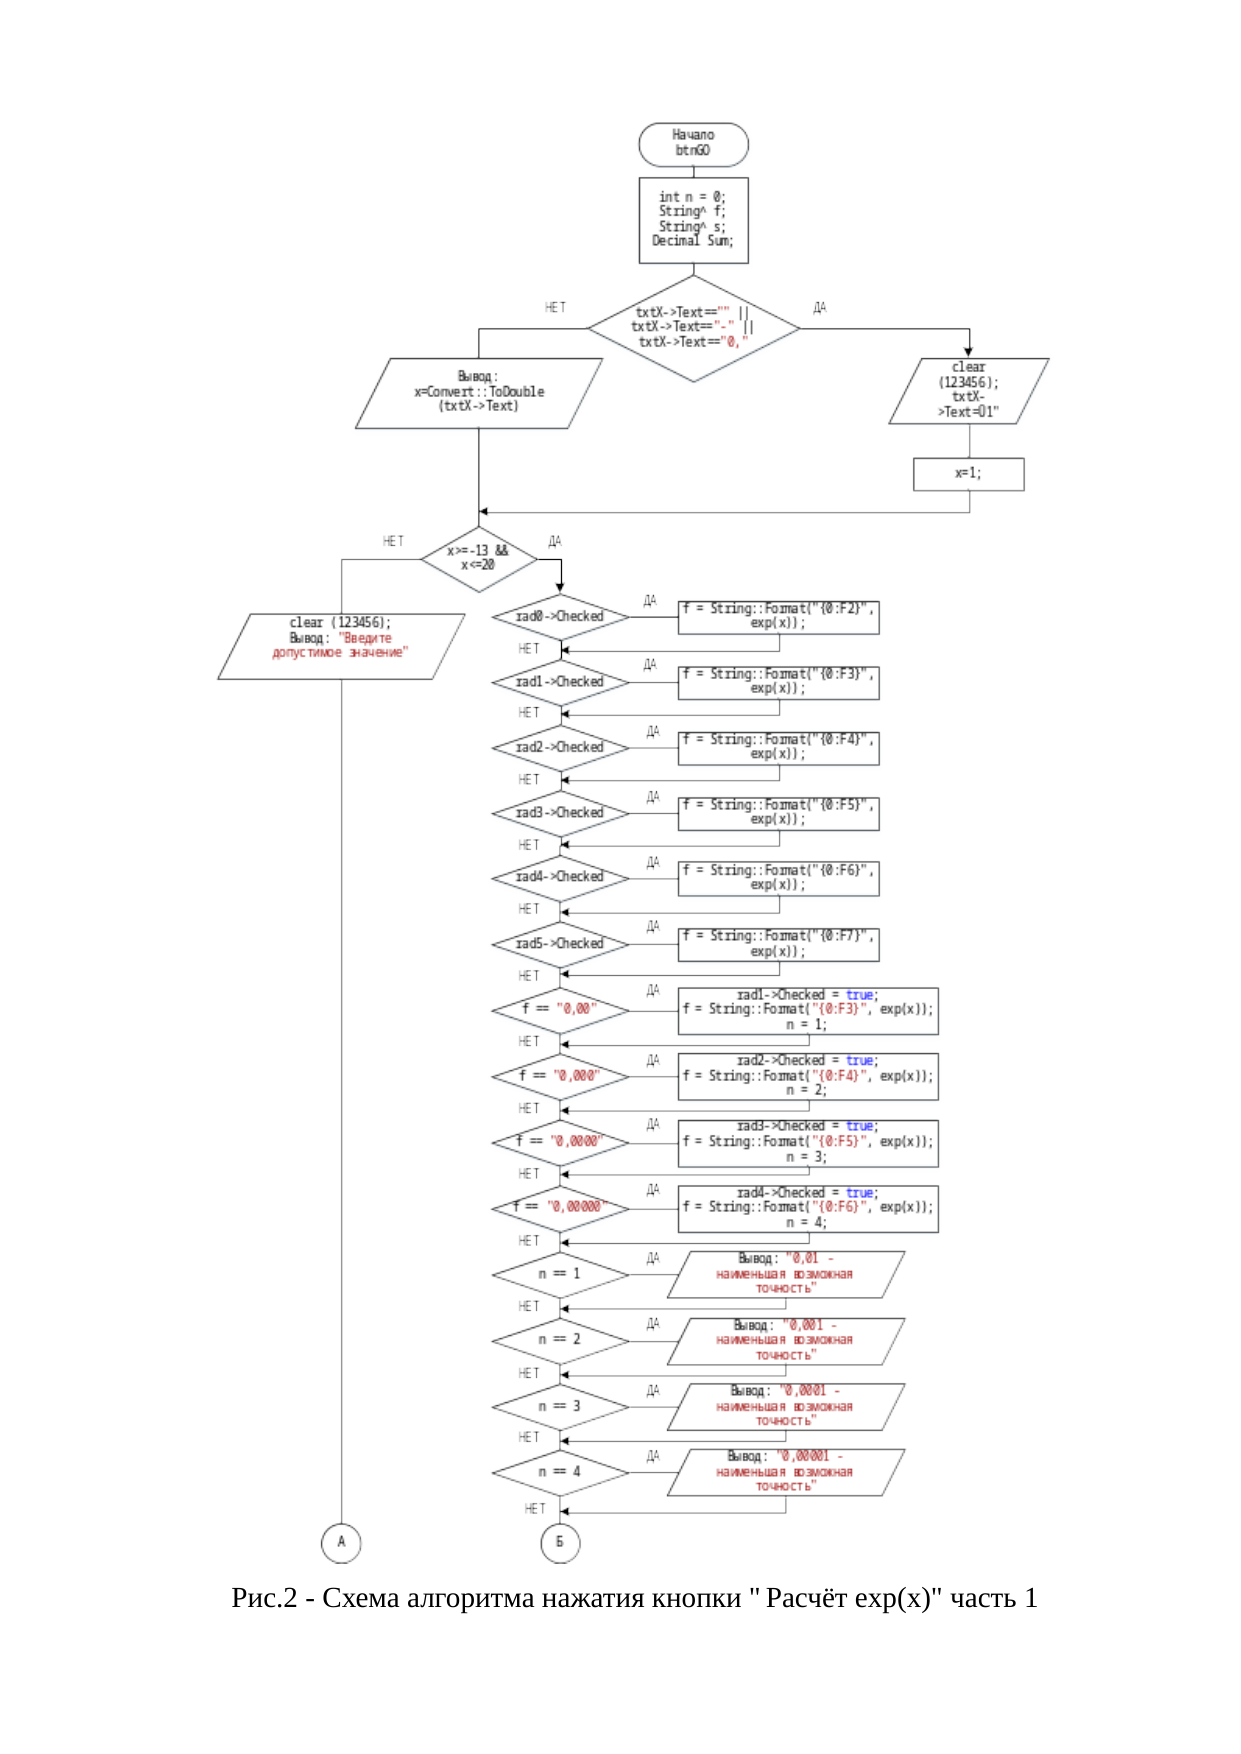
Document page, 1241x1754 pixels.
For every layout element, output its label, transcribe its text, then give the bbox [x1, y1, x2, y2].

text Рис.2 - Схема алгоритма нажатия кнопки " Расчёт exp(x)" часть 1 [148, 1580, 1122, 1613]
